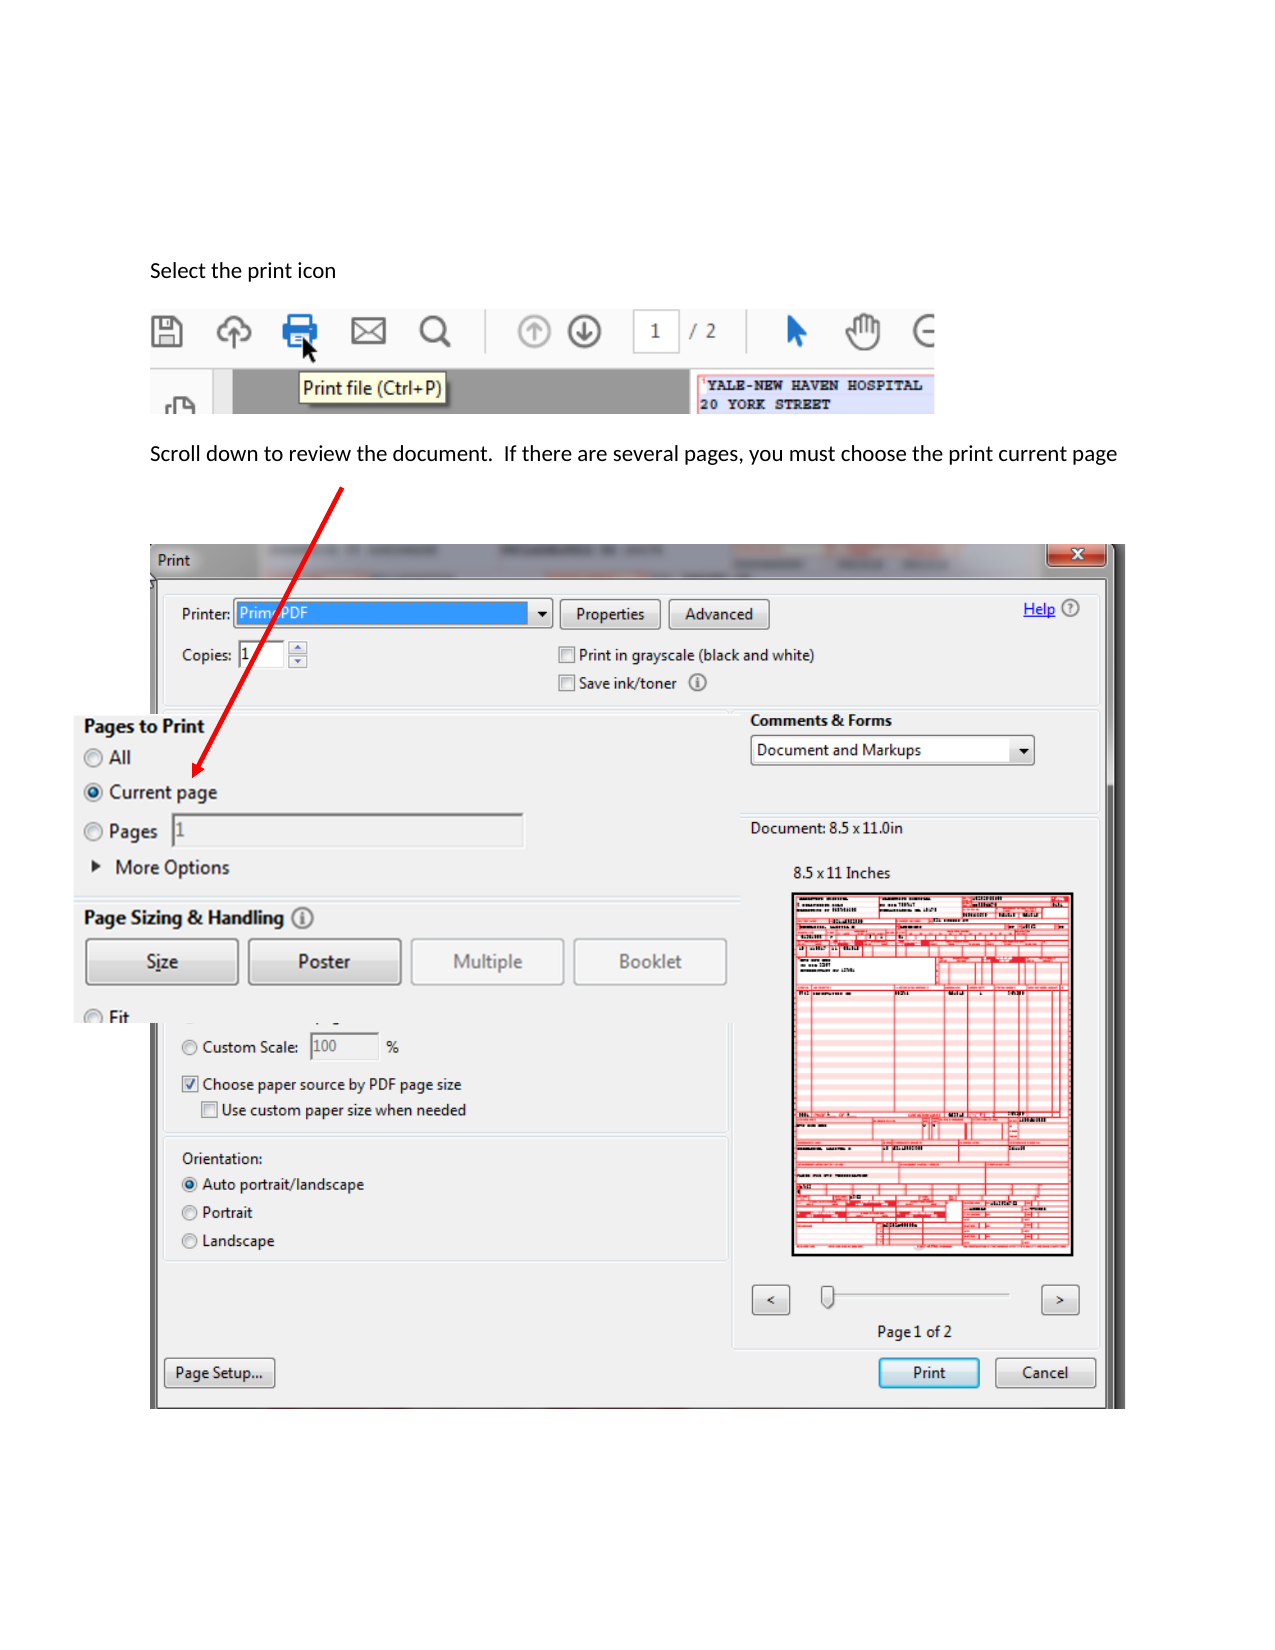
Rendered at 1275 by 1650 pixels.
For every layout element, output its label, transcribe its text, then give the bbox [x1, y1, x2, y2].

text Select the print icon [150, 256, 1125, 284]
text Scroll down to review the document. If there are several pages, you must choose the print current page [150, 439, 1125, 467]
picture [73, 544, 1125, 1409]
picture [150, 309, 935, 414]
